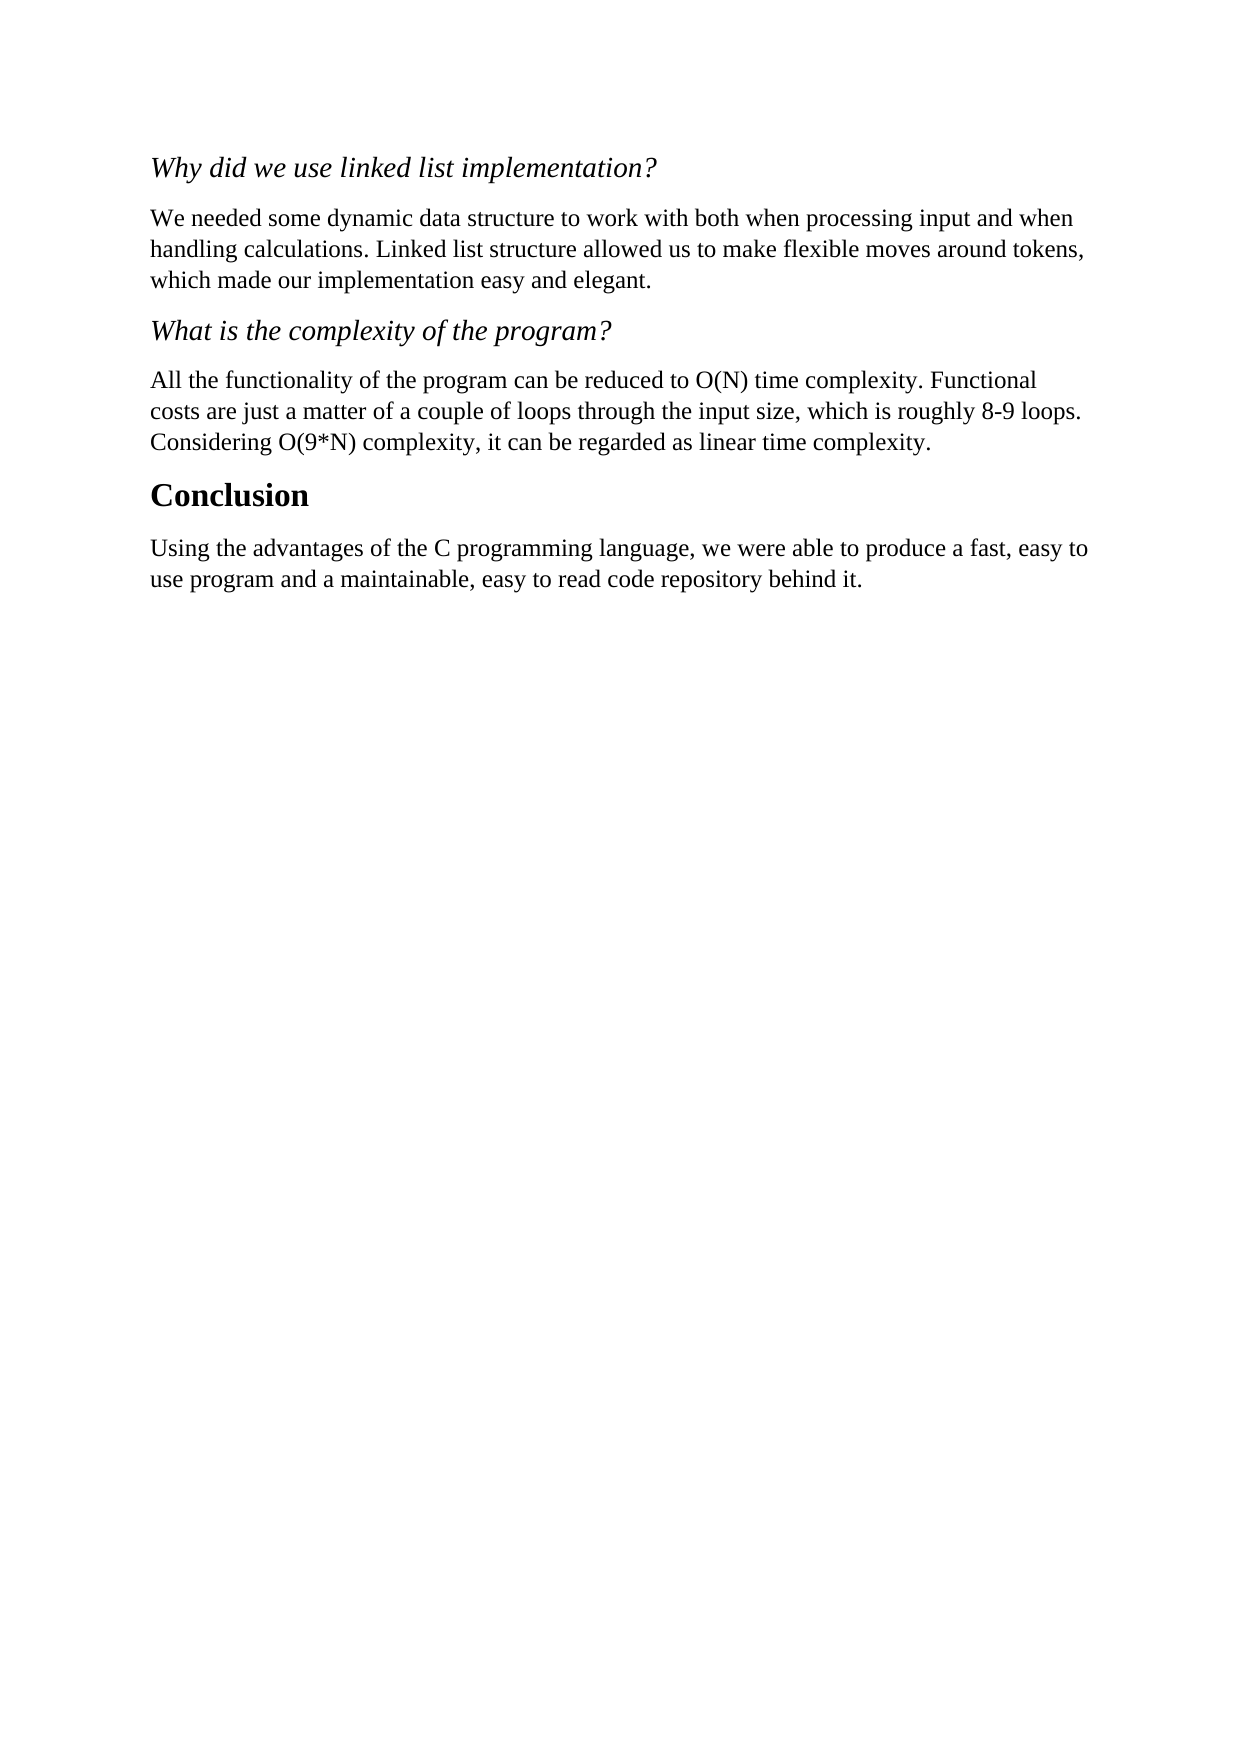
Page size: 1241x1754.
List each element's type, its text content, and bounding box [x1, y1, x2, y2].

text All the functionality of the program can be reduced to O(N) time complexity. Functional costs are just a matter of a couple of loops through the input size, which is roughly 8-9 loops. Considering O(9*N) complexity, it can be regarded as linear time complexity. [150, 365, 1090, 456]
text Using the advantages of the C programming language, we were able to produce a fast, easy to use program and a maintainable, easy to read code repository behind it. Appendix [150, 533, 1090, 593]
text We needed some dynamic data structure to work with both when processing input and when handling calculations. Linked list structure allowed us to make flexible moves around tokens, which made our implementation easy and elegant. [150, 203, 1090, 294]
text Why did we use linked list implementation? [150, 150, 1090, 183]
text Conclusion [150, 475, 1090, 513]
text What is the complexity of the program? [150, 313, 1090, 346]
